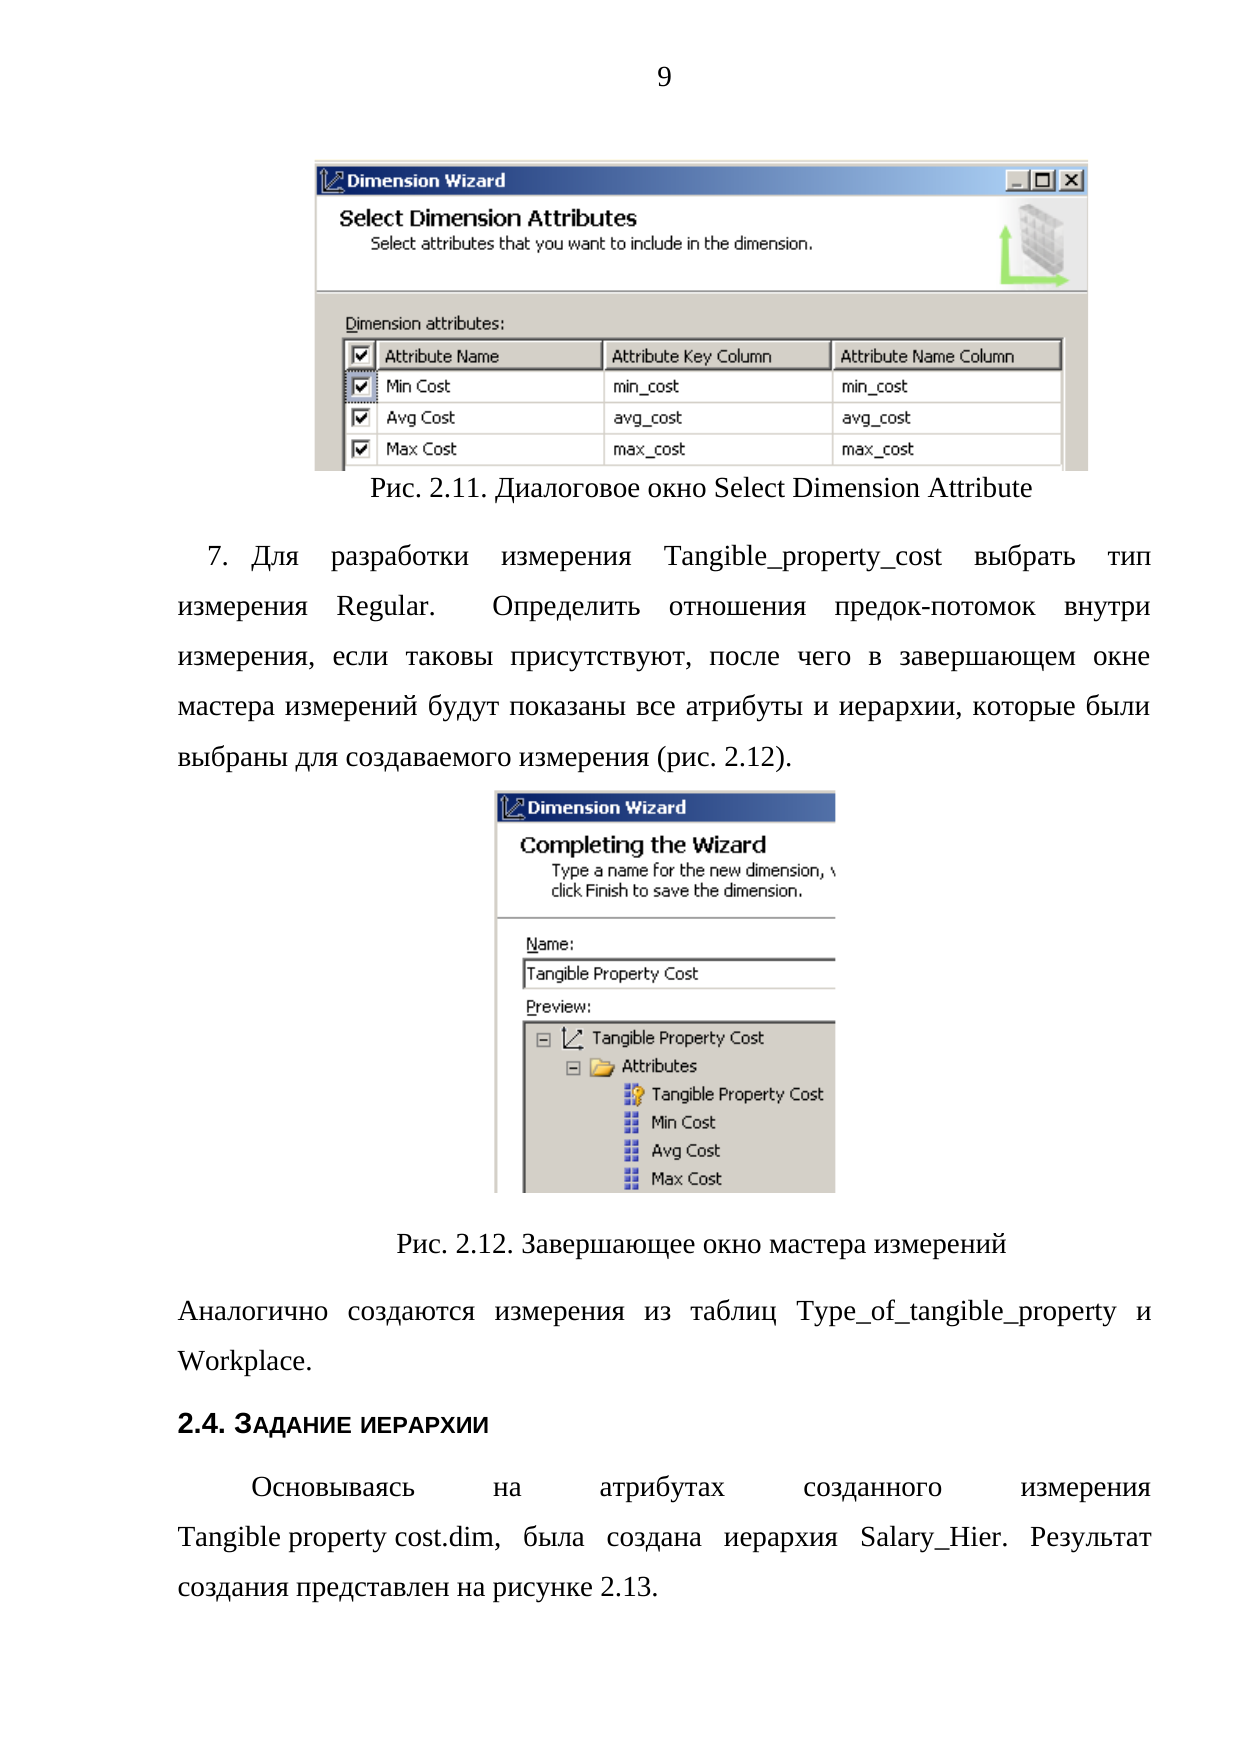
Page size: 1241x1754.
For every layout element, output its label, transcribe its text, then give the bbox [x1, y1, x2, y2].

text Рис. 2.12. Завершающее окно мастера измерений [177, 1226, 1152, 1259]
list Для разработки измерения Tangible_property_cost выбрать тип измерения Regular. Определить отношения предок-потомок внутри измерения, если таковы присутствуют, после чего в завершающем окне мастера измерений будут показаны все атрибуты и иерархии, которые были выбраны для создаваемого измерения (рис. 2.12). [177, 538, 1152, 772]
picture [314, 159, 1089, 471]
picture [493, 789, 836, 1193]
text 2.4. Задание иерархии [177, 1406, 1152, 1439]
text Основываясь на атрибутах созданного измерения Tangible property cost.dim, была создана иерархия Salary_Hier. Результат создания представлен на рисунке 2.13. [177, 1469, 1152, 1603]
text Рис. 2.11. Диалоговое окно Select Dimension Attribute [177, 471, 1152, 504]
text Аналогично создаются измерения из таблиц Type_of_tangible_property и Workplace. [177, 1293, 1152, 1377]
